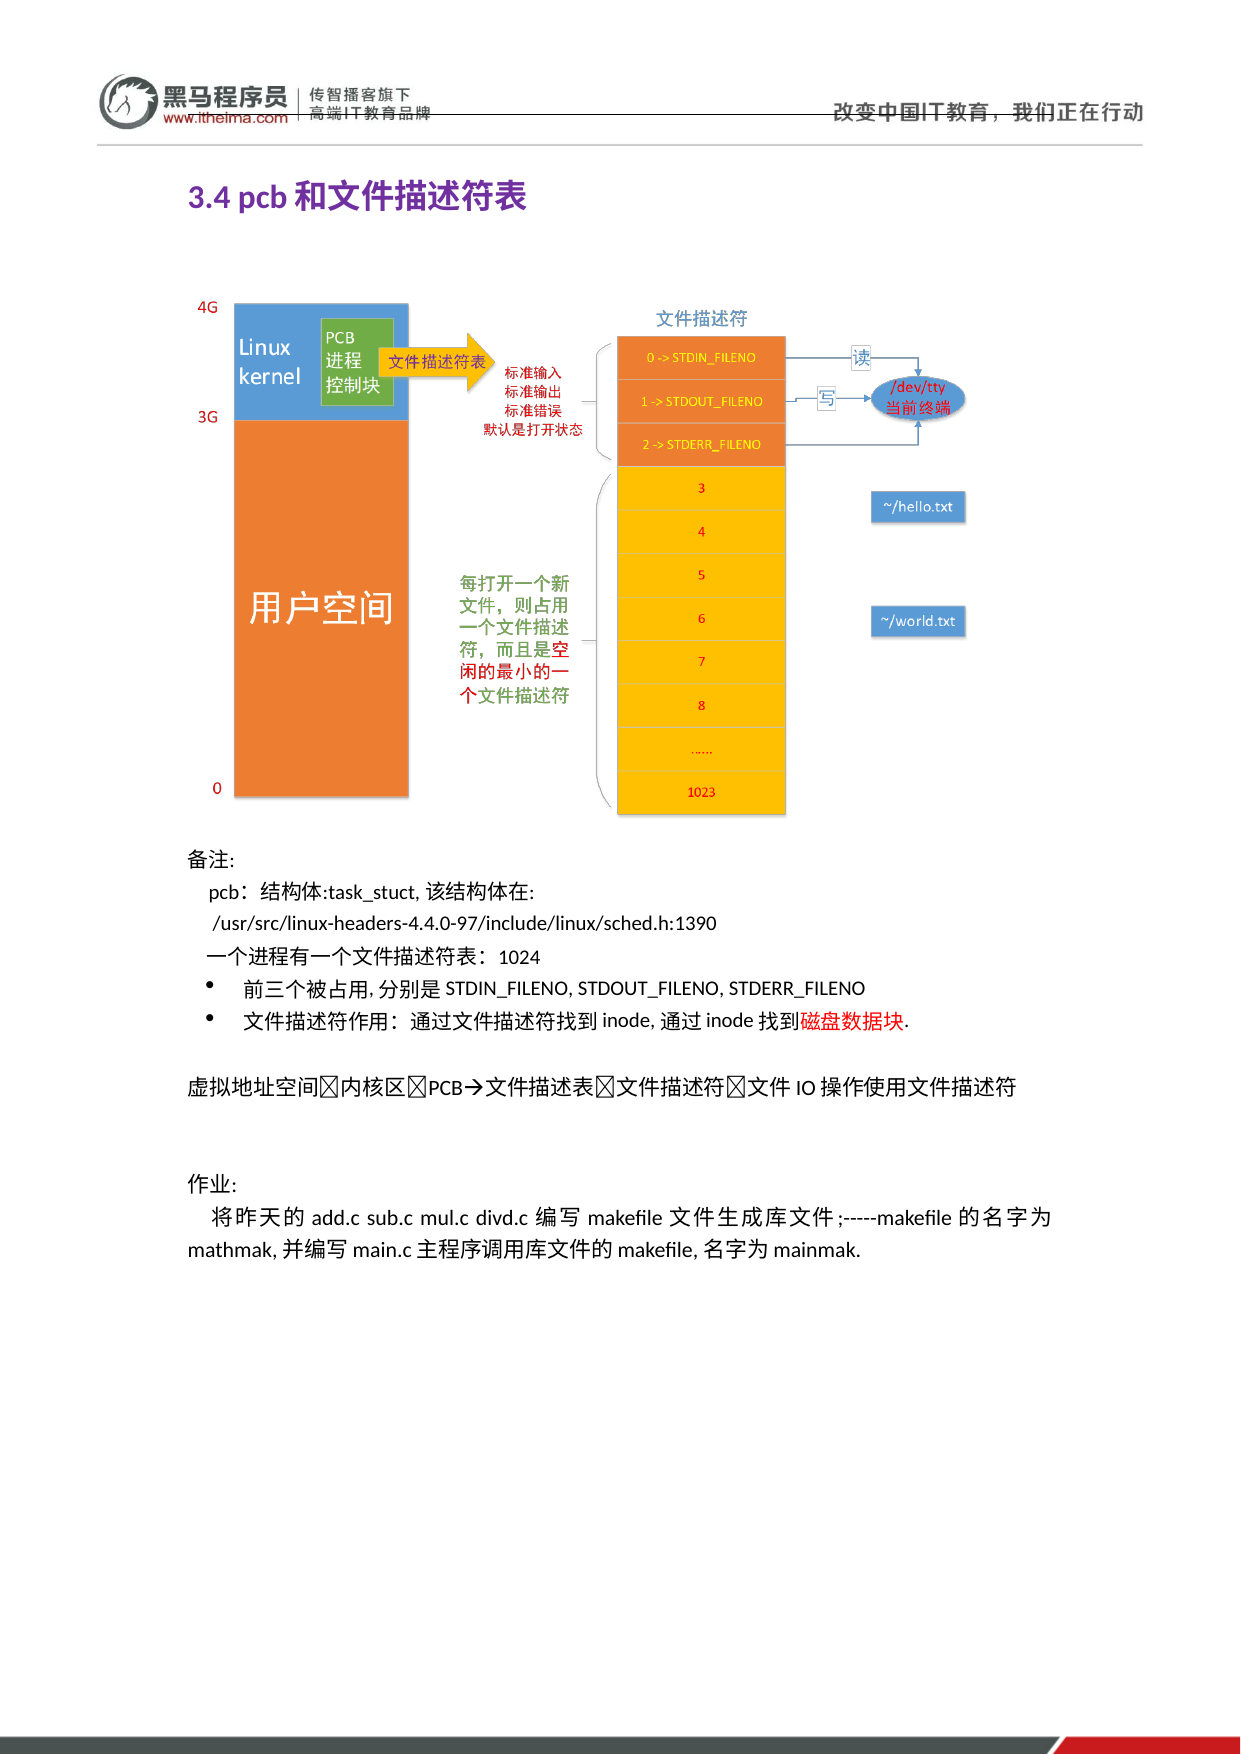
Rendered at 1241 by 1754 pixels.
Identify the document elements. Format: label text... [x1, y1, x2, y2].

picture [0, 3, 1241, 153]
text pcb：结构体:task_stuct, 该结构体在: [187, 874, 1053, 907]
text 备注: [187, 842, 1053, 874]
text 将昨天的add.c sub.c mul.c divd.c编写makefile文件生成库文件;-----makefile的名字为mathmak, 并编写main.c主程序调用库文件的makefile, 名字为mainmak. [187, 1199, 1053, 1264]
text 虚拟地址空间内核区PCB文件描述表文件描述符文件IO操作使用文件描述符 [187, 1069, 1053, 1102]
text 作业: [187, 1167, 1053, 1199]
list 文件描述符作用：通过文件描述符找到inode, 通过inode找到磁盘数据块. [206, 1004, 1053, 1037]
picture [0, 1677, 1241, 1754]
text /usr/src/linux-headers-4.4.0-97/include/linux/sched.h:1390 [187, 907, 1053, 939]
text 3.4 pcb和文件描述符表 [187, 162, 1053, 227]
list 前三个被占用, 分别是STDIN_FILENO, STDOUT_FILENO, STDERR_FILENO [206, 972, 1053, 1004]
text 一个进程有一个文件描述符表：1024 [187, 939, 1053, 972]
